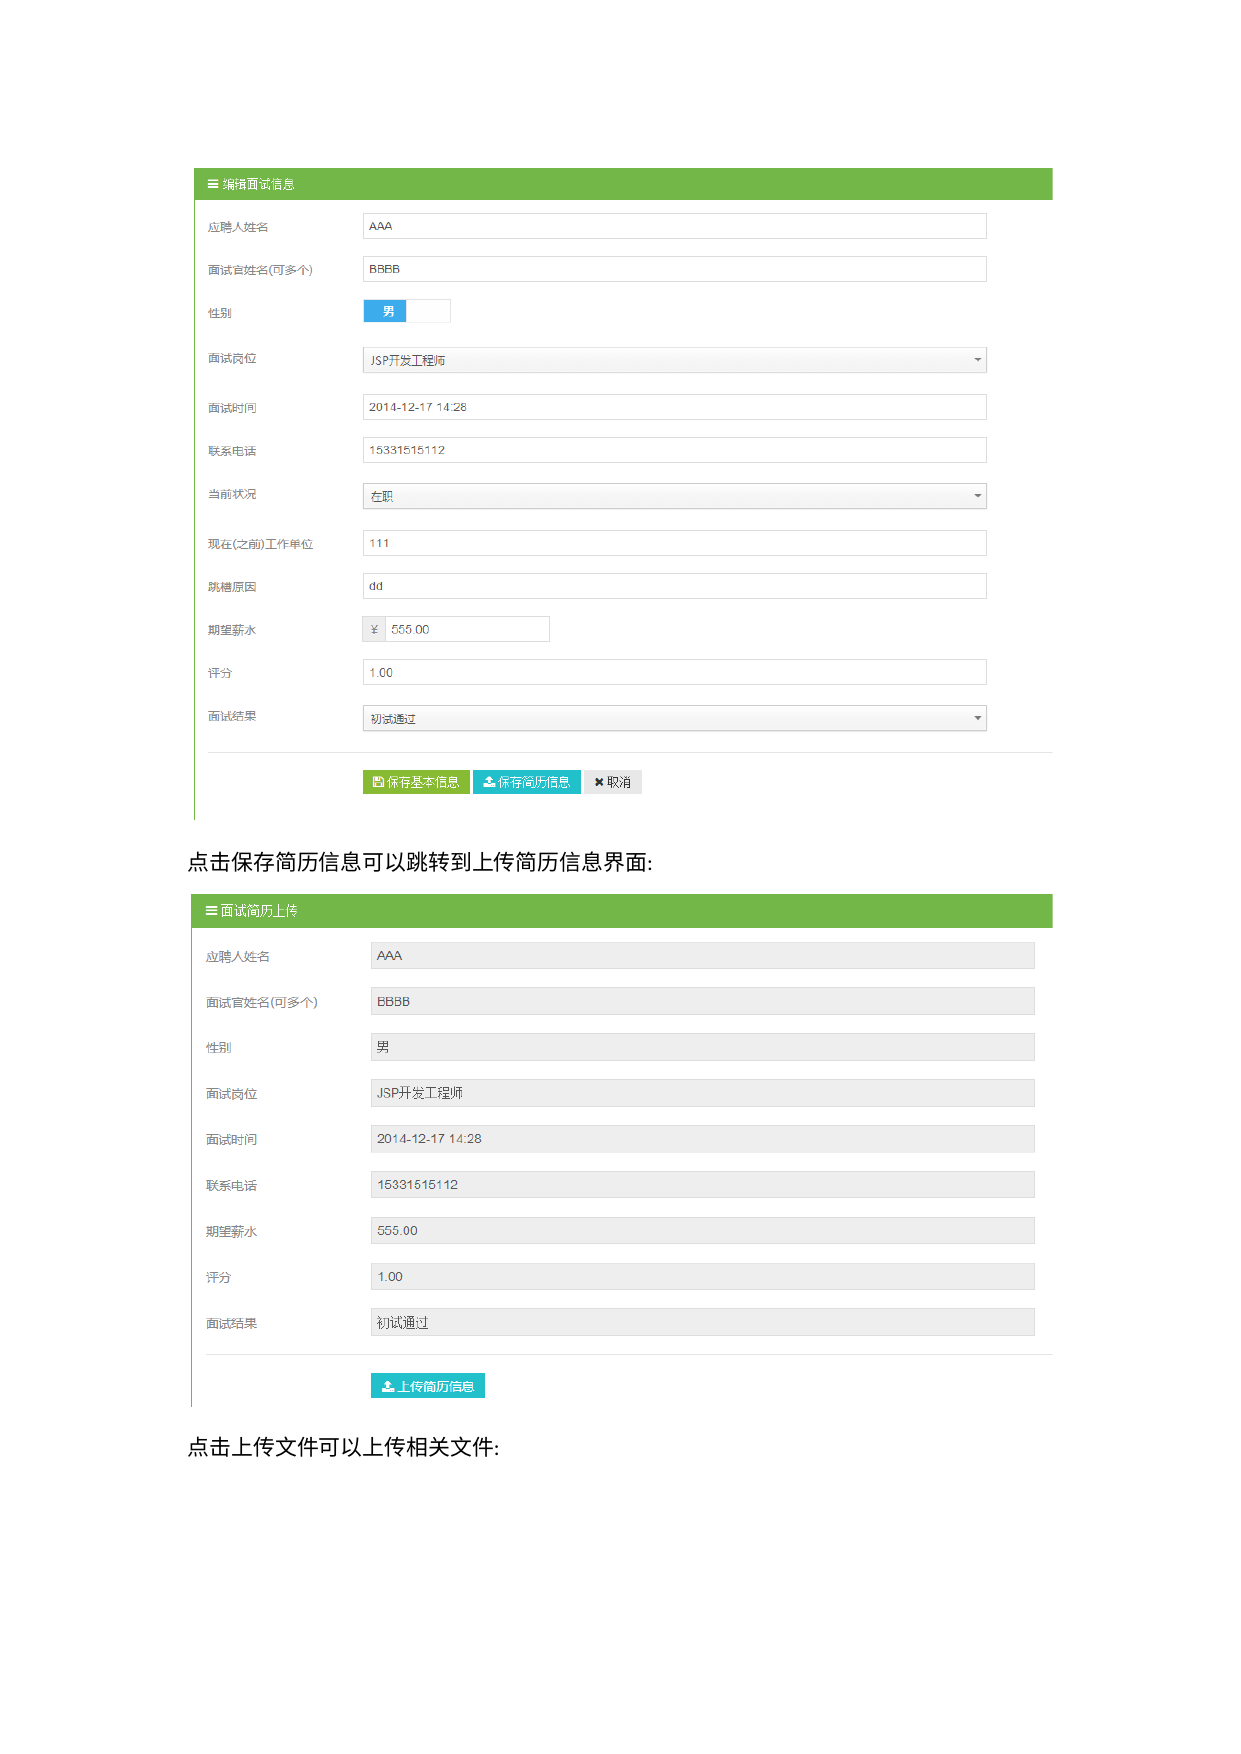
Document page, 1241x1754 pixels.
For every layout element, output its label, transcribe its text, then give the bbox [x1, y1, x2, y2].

picture [187, 162, 1053, 820]
text 点击保存简历信息可以跳转到上传简历信息界面: [187, 844, 1053, 877]
text 点击上传文件可以上传相关文件: [187, 1429, 1053, 1462]
picture [187, 877, 1053, 1407]
